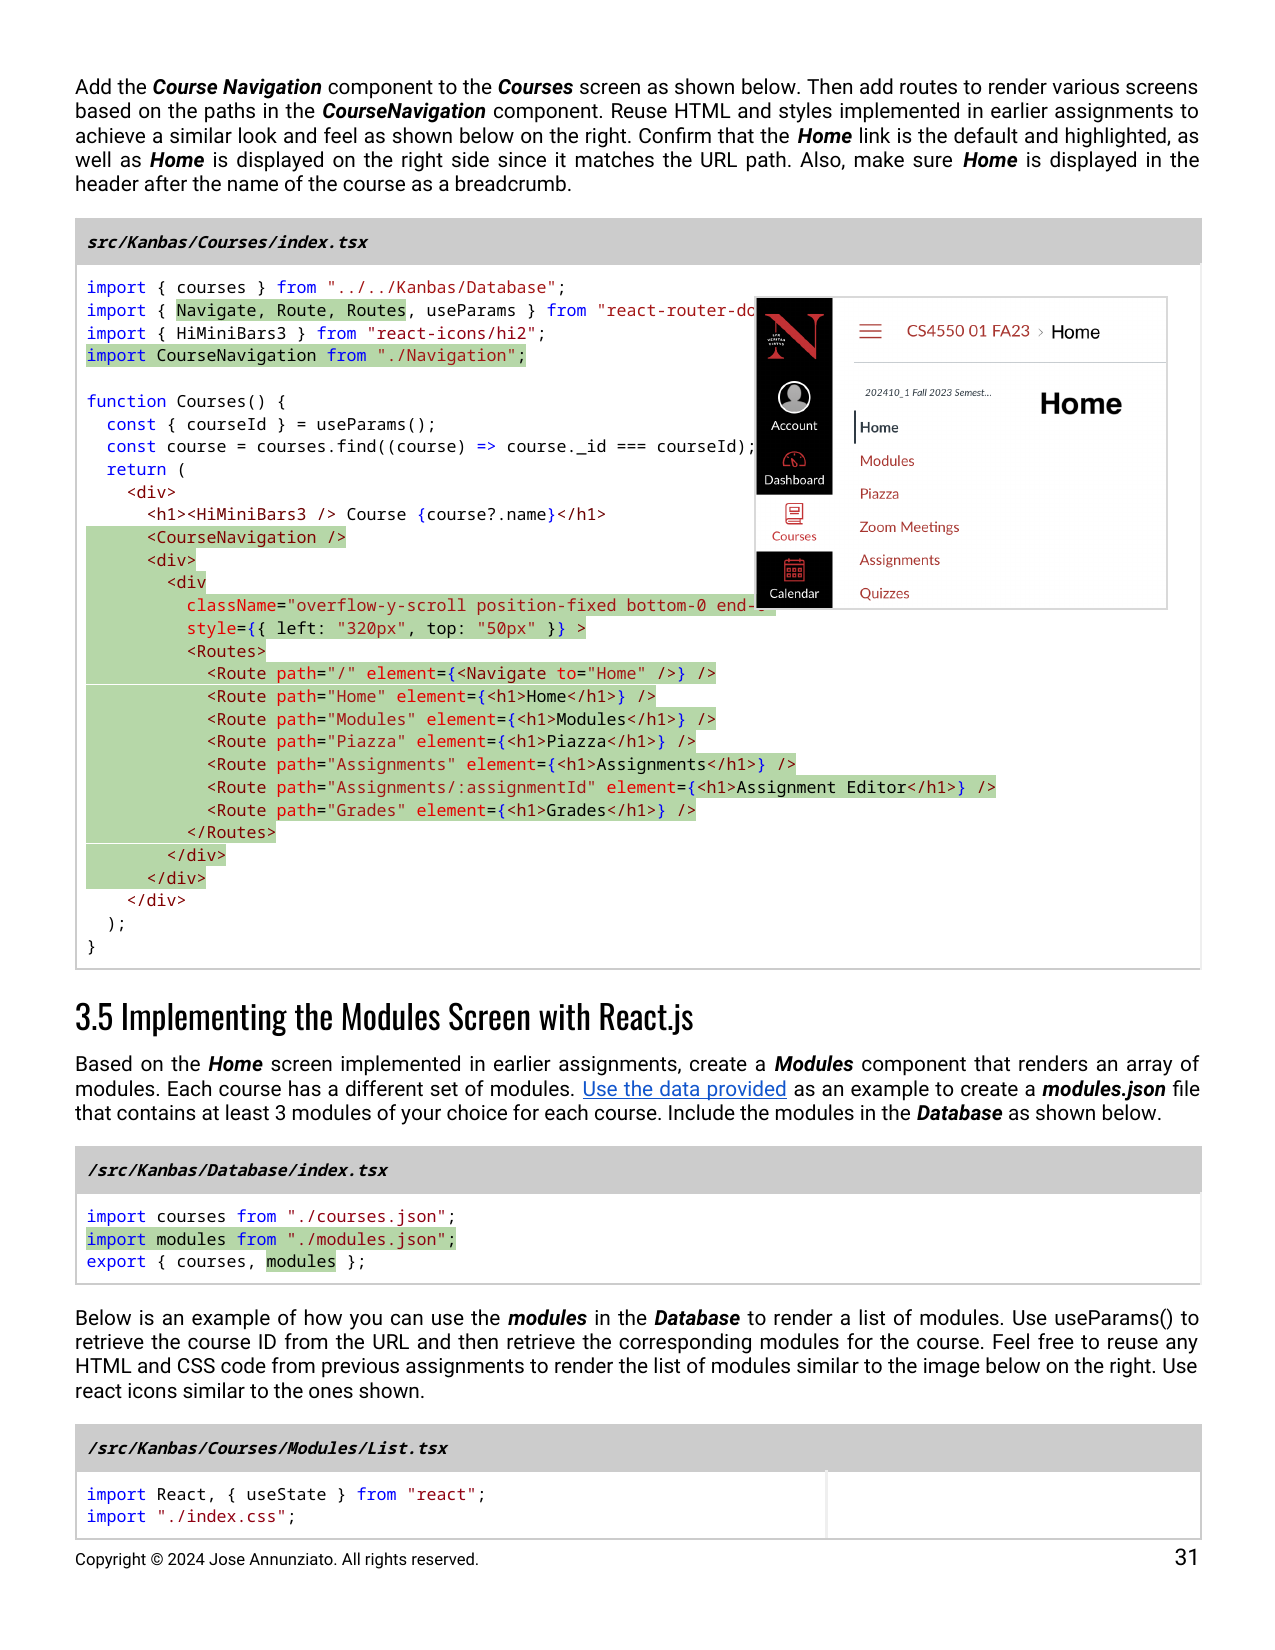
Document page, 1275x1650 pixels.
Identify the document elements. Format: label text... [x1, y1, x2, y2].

table_header src/Kanbas/Courses/index.tsx [77, 220, 1200, 263]
subtitle 3.5 Implementing the Modules Screen with React.js [75, 990, 1200, 1040]
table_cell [77, 1472, 825, 1538]
text Below is an example of how you can use the modules in the Database to render a list of modules. Use useParams() to retrieve the course ID from the URL and then retrieve the corresponding modules for the course. Feel free to reuse any HTML and CSS code from previous assignments to render the list of modules similar to the image below on the right. Use react icons similar to the ones shown. [75, 1306, 1200, 1403]
table_cell import courses from "./courses.json"; import modules from "./modules.json"; export { courses, modules }; [77, 1194, 1200, 1283]
table_header /src/Kanbas/Courses/Modules/List.tsx [77, 1426, 825, 1470]
table_cell [828, 1472, 1200, 1538]
table_header /src/Kanbas/Database/index.tsx [77, 1148, 1200, 1192]
text Add the Course Navigation component to the Courses screen as shown below. Then add routes to render various screens based on the paths in the CourseNavigation component. Reuse HTML and styles implemented in earlier assignments to achieve a similar look and feel as shown below on the right. Confirm that the Home link is the default and highlighted, as well as Home is displayed on the right side since it matches the URL path. Also, make sure Home is displayed in the header after the name of the course as a breadcrumb. [75, 75, 1200, 197]
table_cell import { courses } from "../../Kanbas/Database"; import { Navigate, Route, Routes, useParams } from "react-router-dom"; import { HiMiniBars3 } from "react-icons/hi2"; import CourseNavigation from "./Navigation"; function Courses() { const { courseId } = useParams(); const course = courses.find((course) => course._id === courseId); return ( <div> <h1><HiMiniBars3 /> Course {course?.name}</h1> <CourseNavigation /> <div> <div className="overflow-y-scroll position-fixed bottom-0 end-0" style={{ left: "320px", top: "50px" }} > <Routes> <Route path="/" element={<Navigate to="Home" />} /> <Route path="Home" element={<h1>Home</h1>} /> <Route path="Modules" element={<h1>Modules</h1>} /> <Route path="Piazza" element={<h1>Piazza</h1>} /> <Route path="Assignments" element={<h1>Assignments</h1>} /> <Route path="Assignments/:assignmentId" element={<h1>Assignment Editor</h1>} /> <Route path="Grades" element={<h1>Grades</h1>} /> </Routes> </div> </div> </div> ); } [77, 265, 1200, 967]
picture [756, 298, 1166, 608]
text Based on the Home screen implemented in earlier assignments, create a Modules component that renders an array of modules. Each course has a different set of modules. Use the data provided as an example to create a modules.json file that contains at least 3 modules of your choice for each course. Include the modules in the Database as shown below. [75, 1052, 1200, 1125]
table_header [828, 1426, 1200, 1470]
